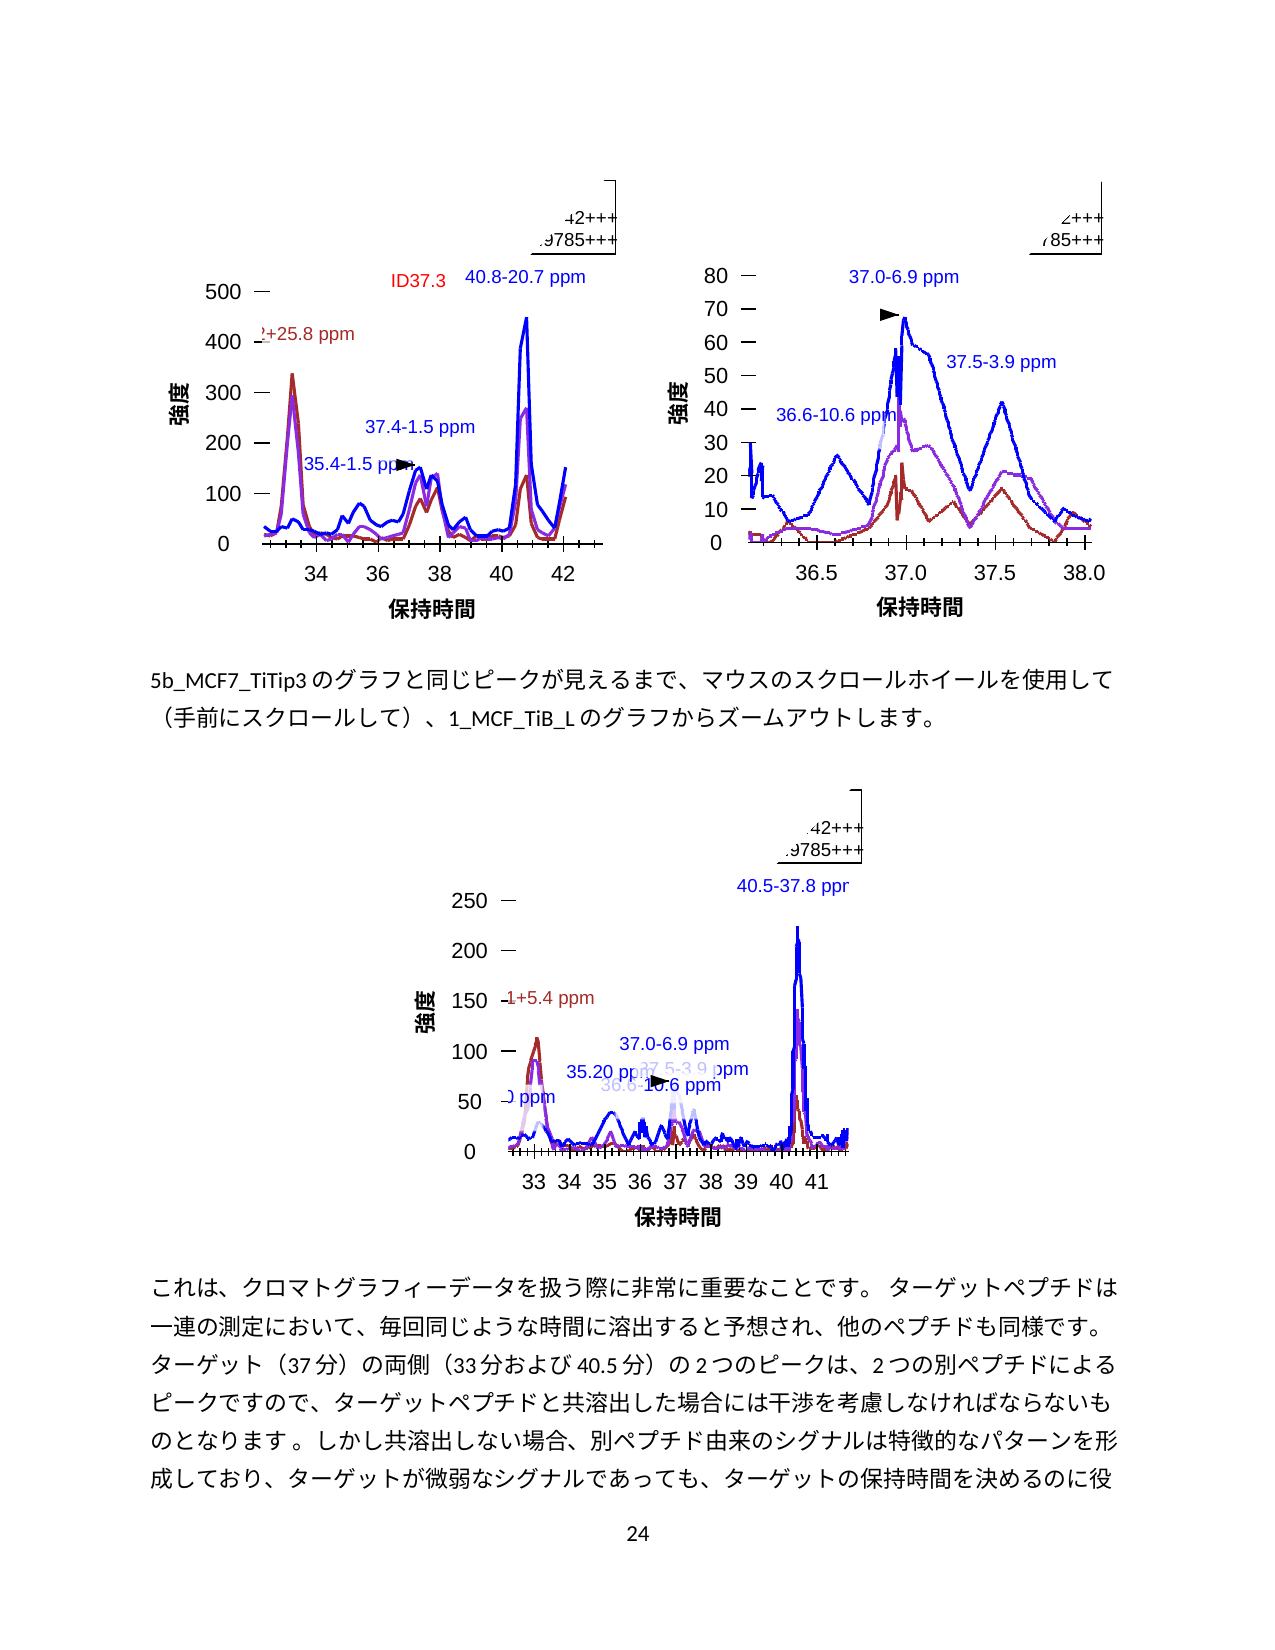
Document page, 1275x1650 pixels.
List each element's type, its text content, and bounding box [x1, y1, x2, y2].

table_header 1_MCF7_TiB_L [638, 150, 1136, 662]
table_header 5b_MCF7_TiTip3 [139, 150, 637, 662]
text 5b_MCF7_TiTip3のグラフと同じピークが見えるまで、マウスのスクロールホイールを使用して（手前にスクロールして）、1_MCF_TiB_Lのグラフからズームアウトします。 [150, 662, 1125, 733]
